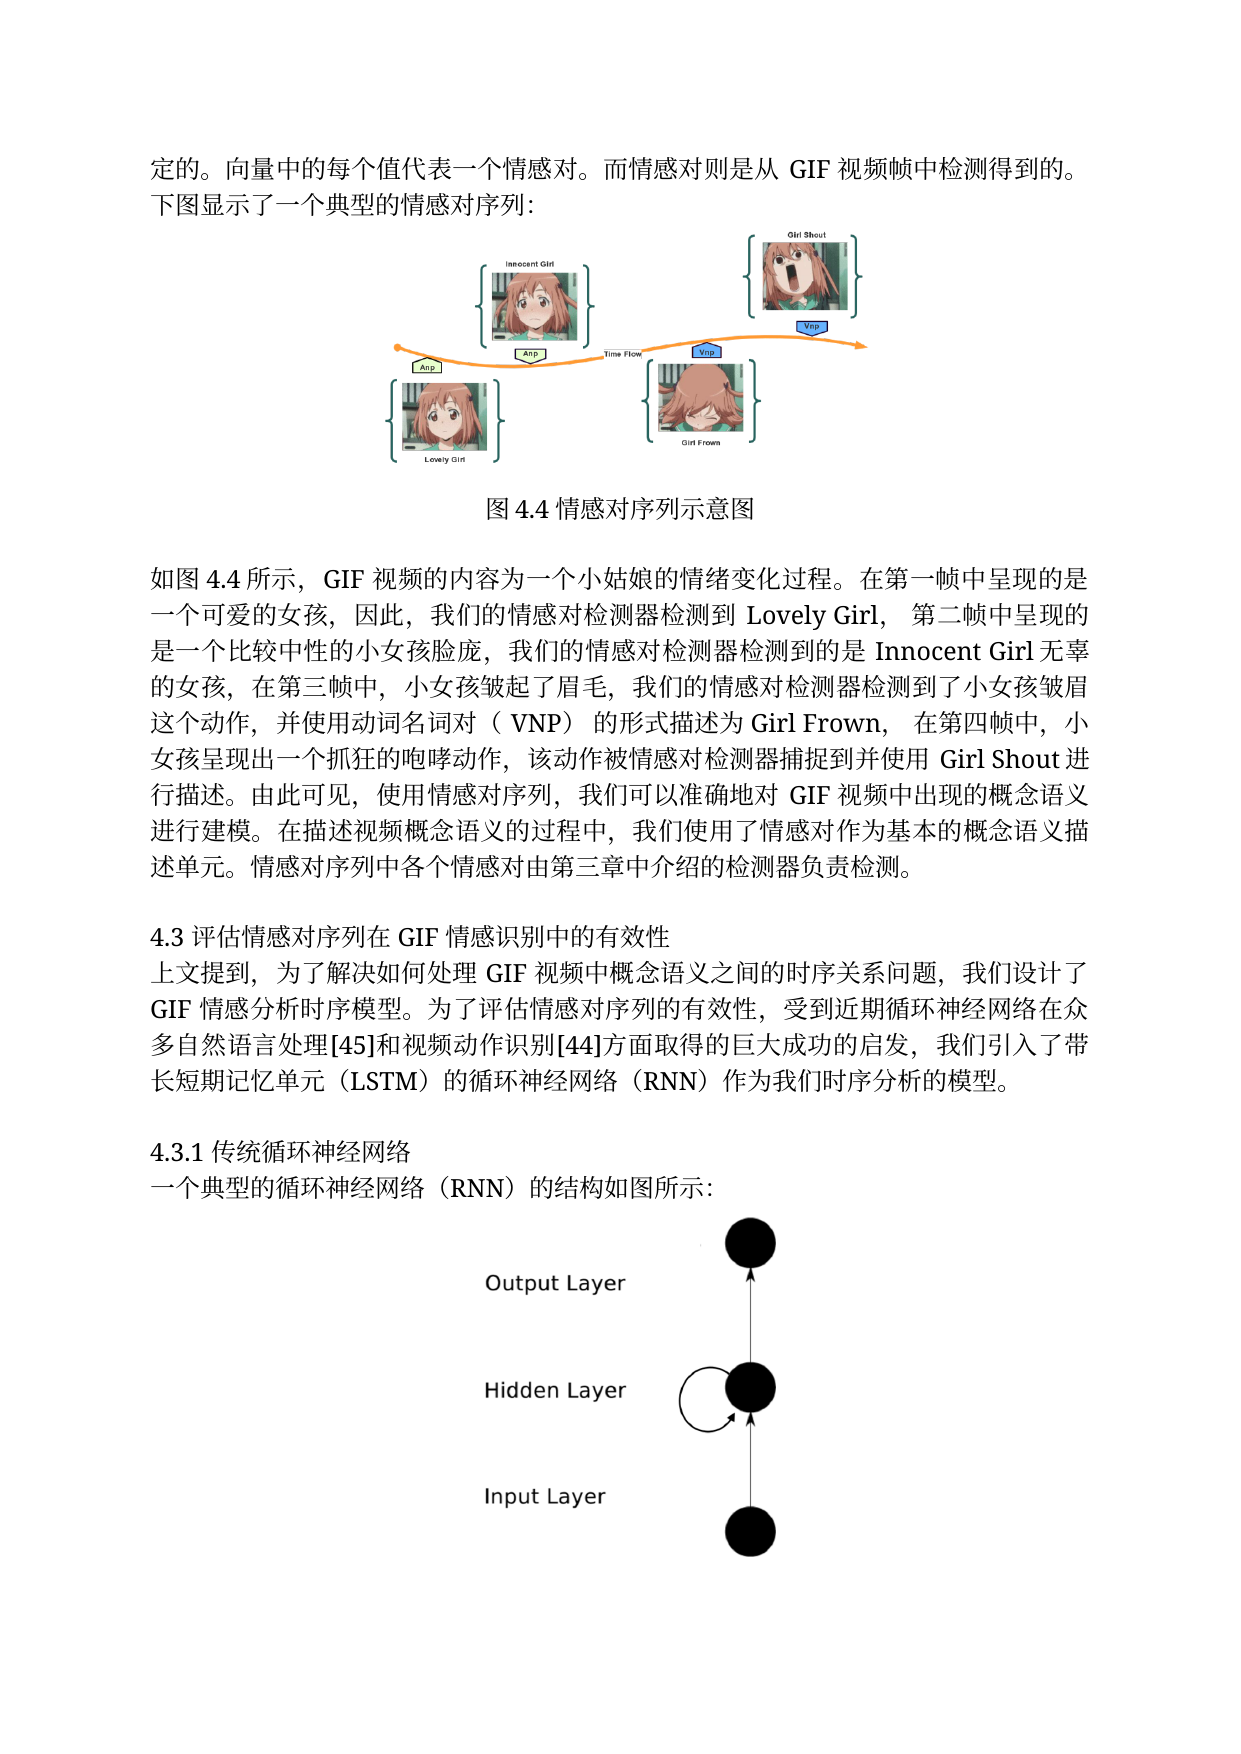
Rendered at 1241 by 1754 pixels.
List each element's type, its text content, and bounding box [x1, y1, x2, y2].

text 上文提到，为了解决如何处理 GIF 视频中概念语义之间的时序关系问题，我们设计了 GIF 情感分析时序模型。为了评估情感对序列的有效性，受到近期循环神经网络在众多自然语言处理[45]和视频动作识别[44]方面取得的巨大成功的启发，我们引入了带长短期记忆单元（LSTM）的循环神经网络（RNN）作为我们时序分析的模型。 [150, 954, 1090, 1098]
text 如图4.4所示，GIF 视频的内容为一个小姑娘的情绪变化过程。在第一帧中呈现的是一个可爱的女孩，因此，我们的情感对检测器检测到 Lovely Girl， 第二帧中呈现的是一个比较中性的小女孩脸庞，我们的情感对检测器检测到的是 Innocent Girl无辜的女孩，在第三帧中，小女孩皱起了眉毛，我们的情感对检测器检测到了小女孩皱眉这个动作，并使用动词名词对（ VNP） 的形式描述为Girl Frown， 在第四帧中，小女孩呈现出一个抓狂的咆哮动作，该动作被情感对检测器捕捉到并使用 Girl Shout进行描述。由此可见，使用情感对序列，我们可以准确地对 GIF 视频中出现的概念语义进行建模。在描述视频概念语义的过程中，我们使用了情感对作为基本的概念语义描述单元。情感对序列中各个情感对由第三章中介绍的检测器负责检测。 [150, 560, 1090, 884]
text 一个典型的循环神经网络（RNN）的结构如图所示： [150, 1168, 1090, 1204]
text 图4.4 情感对序列示意图 [150, 490, 1090, 526]
text 4.3 评估情感对序列在 GIF 情感识别中的有效性 [150, 918, 1090, 954]
picture [455, 1204, 786, 1573]
picture [358, 222, 882, 490]
text 4.3.1 传统循环神经网络 [150, 1132, 1090, 1168]
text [150, 150, 1090, 222]
